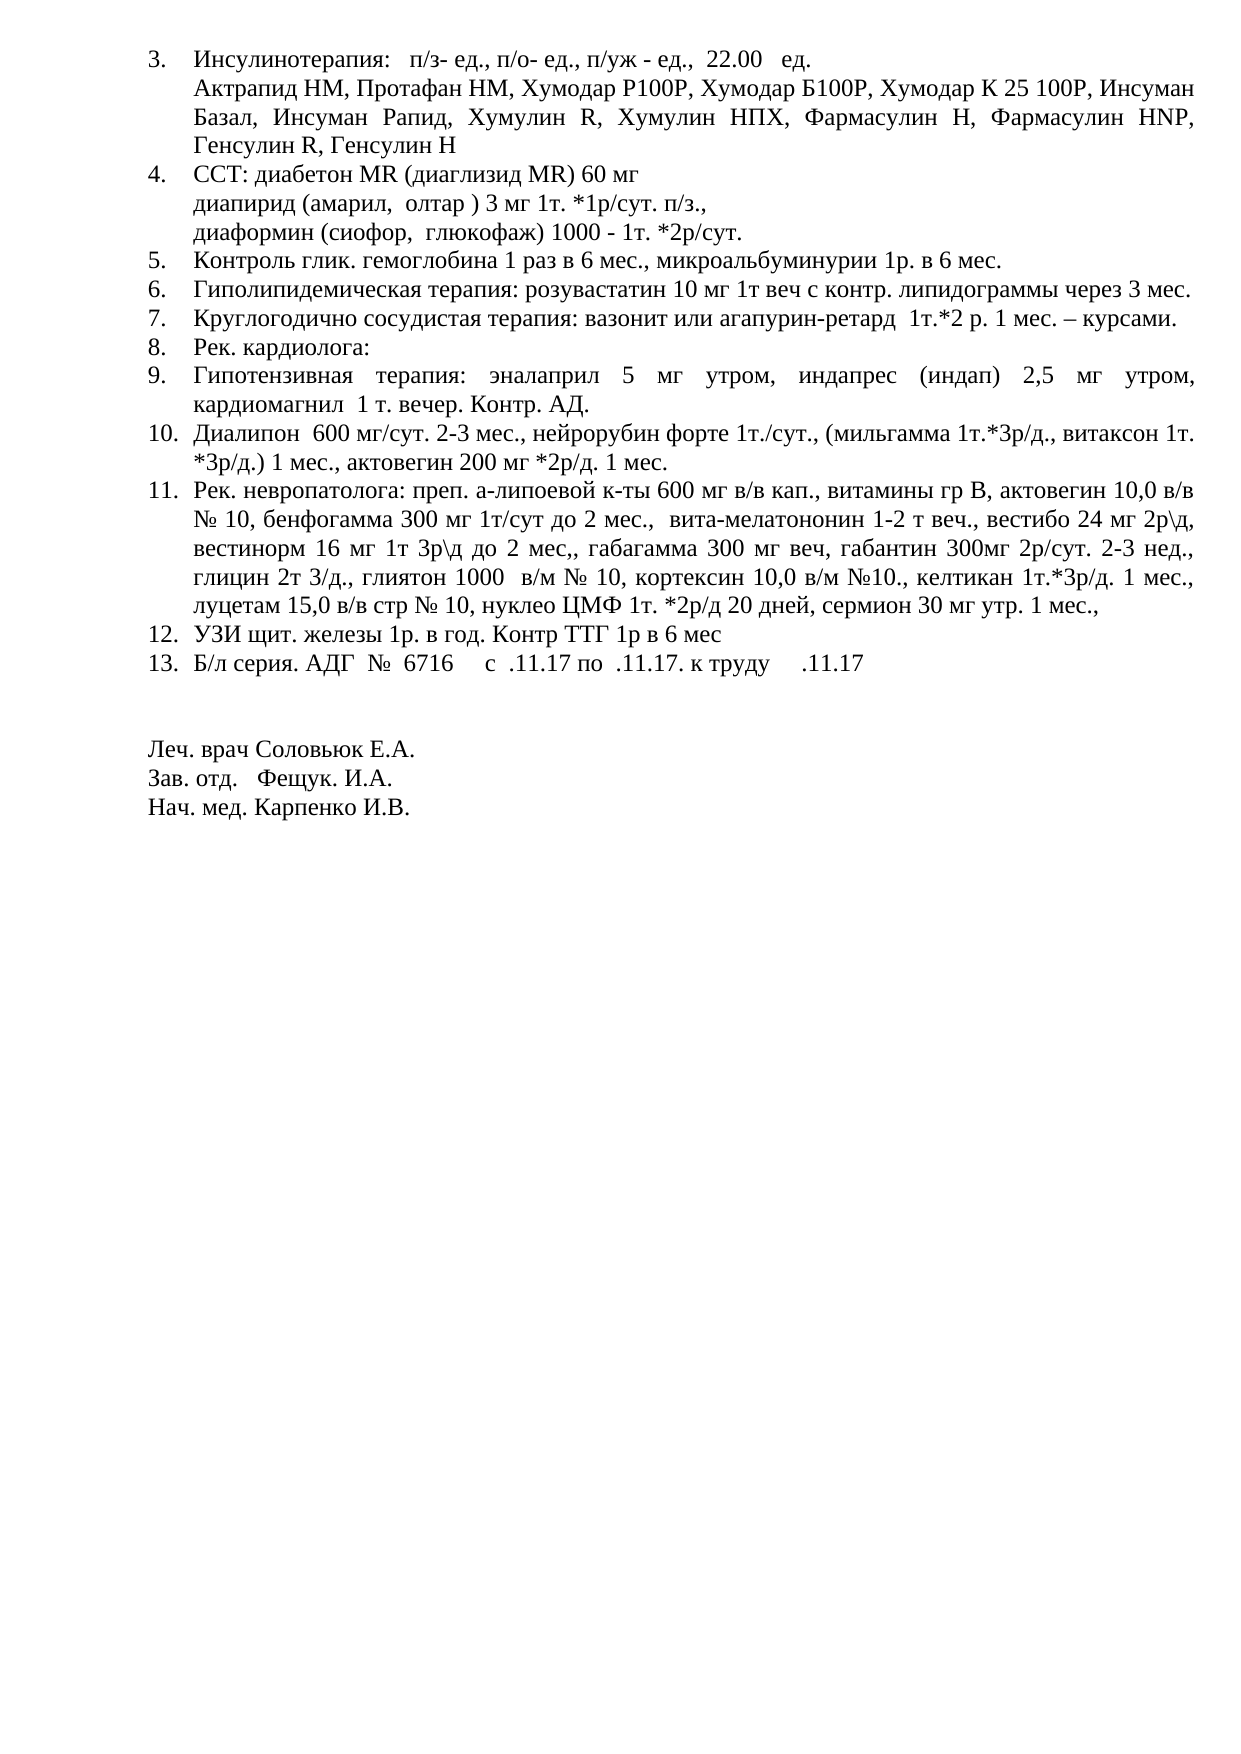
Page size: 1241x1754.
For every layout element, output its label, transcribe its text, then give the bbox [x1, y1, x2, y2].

list УЗИ щит. железы 1р. в год. Контр ТТГ 1р в 6 мес [148, 619, 1196, 648]
list ССТ: диабетон МR (диаглизид МR) 60 мг [148, 159, 1196, 188]
list Инсулинотерапия: п/з- ед., п/о- ед., п/уж - ед., 22.00 ед. [148, 44, 1196, 73]
list Рек. невропатолога: преп. а-липоевой к-ты 600 мг в/в кап., витамины гр В, актовегин 10,0 в/в № 10, бенфогамма 300 мг 1т/сут до 2 мес., вита-мелатононин 1-2 т веч., вестибо 24 мг 2р\д, вестинорм 16 мг 1т 3р\д до 2 мес,, габагамма 300 мг веч, габантин 300мг 2р/сут. 2-3 нед., глицин 2т 3/д., глиятон 1000 в/м № 10, кортексин 10,0 в/м №10., келтикан 1т.*3р/д. 1 мес., луцетам 15,0 в/в стр № 10, нуклео ЦМФ 1т. *2р/д 20 дней, сермион 30 мг утр. 1 мес., [148, 476, 1196, 619]
list Рек. кардиолога: [148, 332, 1196, 361]
text Нач. мед. Карпенко И.В. [148, 792, 1196, 821]
text диапирид (амарил, олтар ) 3 мг 1т. *1р/сут. п/з., [193, 188, 1196, 217]
list эналаприл 5 мг утром, индапрес (индап) 2,5 мг утром, кардиомагнил 1 т. вечер. Контр. АД. [148, 361, 1196, 418]
text диаформин (сиофор, глюкофаж) 1000 - 1т. *2р/сут. [193, 217, 1196, 246]
list Б/л серия. АДГ № 6716 с .11.17 по .11.17. к труду .11.17 [148, 648, 1196, 677]
list Гиполипидемическая терапия: розувастатин 10 мг 1т веч с контр. липидограммы через 3 мес. [148, 274, 1196, 303]
list Круглогодично сосудистая терапия: вазонит или агапурин-ретард 1т.*2 р. 1 мес. – курсами. [148, 303, 1196, 332]
text Леч. врач [148, 734, 1196, 763]
list Контроль глик. гемоглобина 1 раз в 6 мес., 1р. в 6 мес. [148, 246, 1196, 274]
text Актрапид НМ, Протафан НМ, Хумодар Р100Р, Хумодар Б100Р, Хумодар К 25 100Р, Инсуман Базал, Инсуман Рапид, Хумулин R, Хумулин НПХ, Фармасулин Н, Фармасулин НNР, Генсулин R, Генсулин Н [193, 73, 1196, 159]
list 600 мг/сут. 2-3 мес., нейрорубин форте 1т./сут., (мильгамма 1т.*3р/д., витаксон 1т. *3р/д.) 1 мес., актовегин 200 мг *2р/д. 1 мес. [148, 418, 1196, 476]
